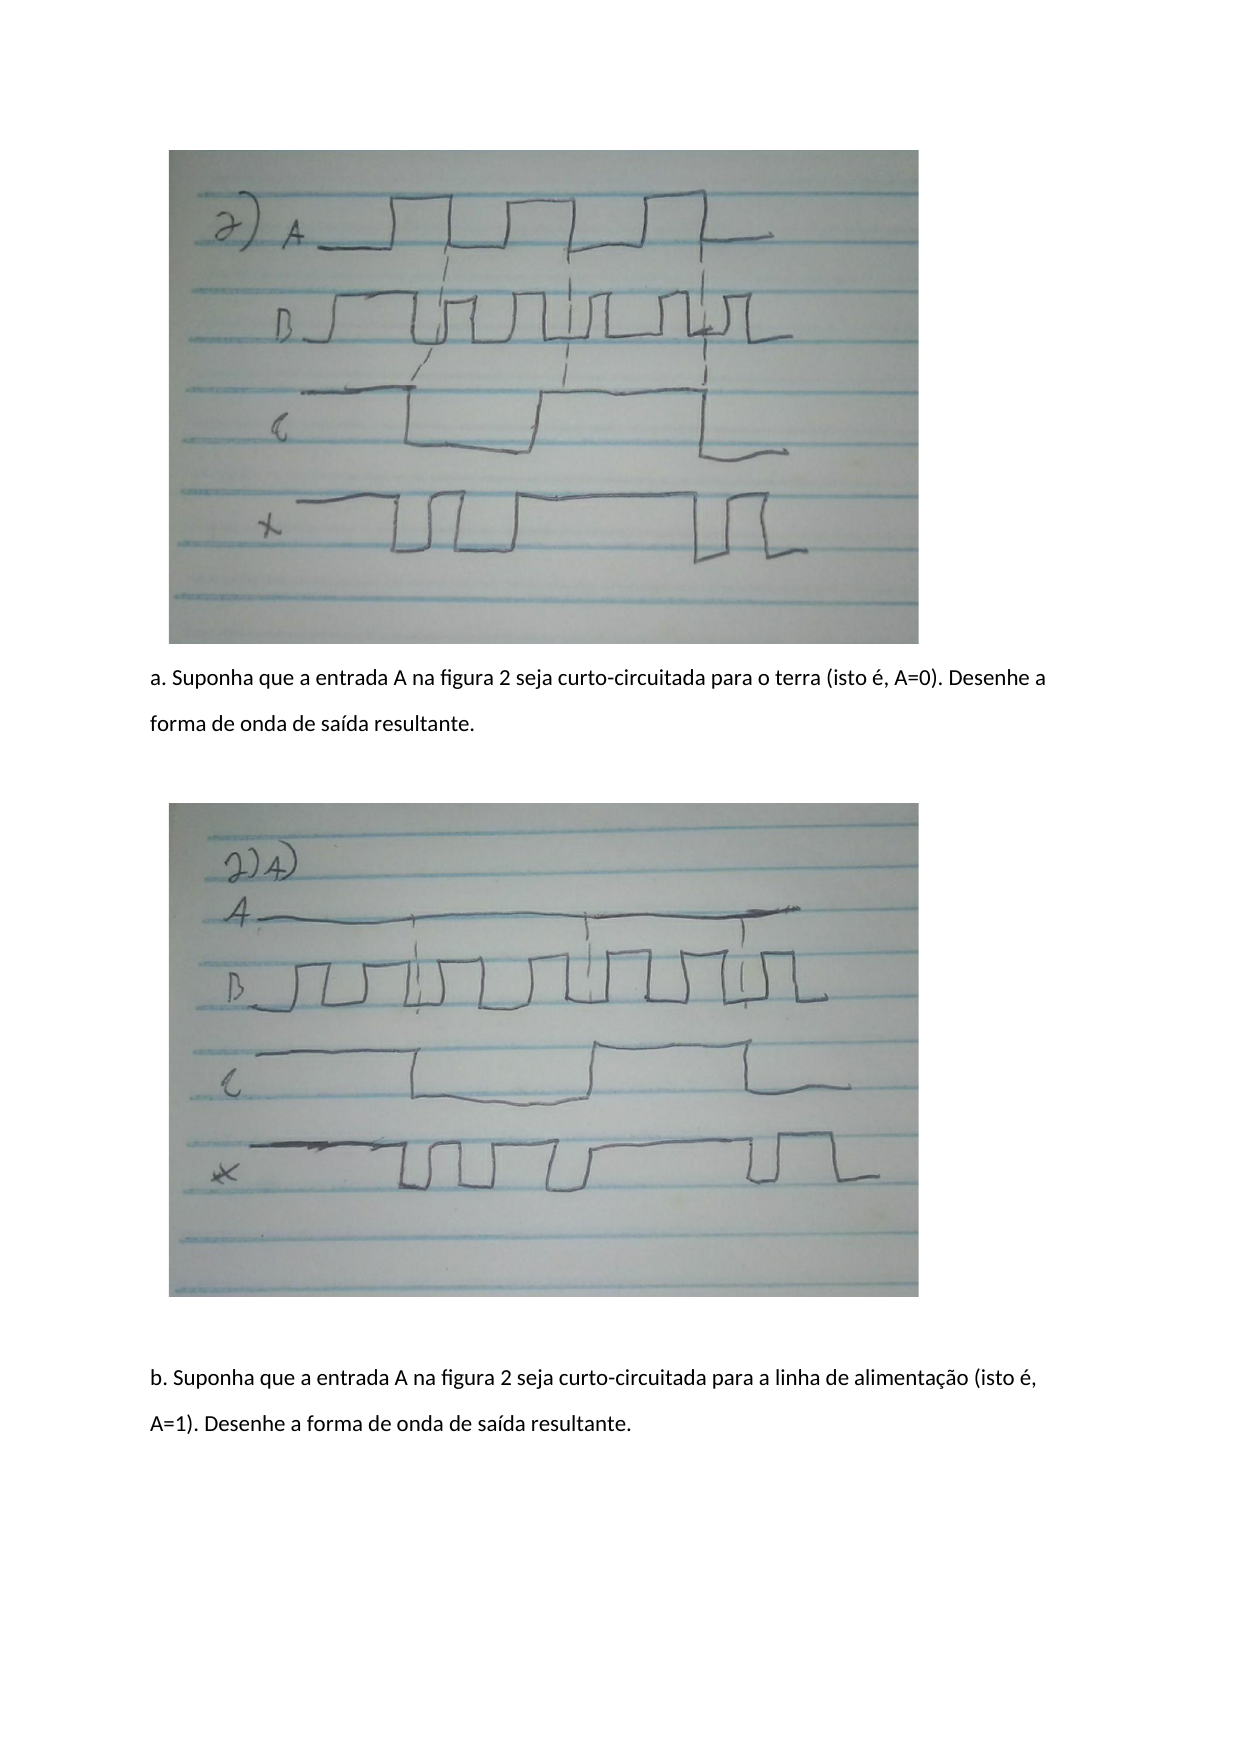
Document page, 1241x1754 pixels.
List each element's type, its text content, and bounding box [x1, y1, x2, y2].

text a. Suponha que a entrada A na figura 2 seja curto-circuitada para o terra (isto é, A=0). Desenhe a [150, 663, 1090, 691]
text A=1). Desenhe a forma de onda de saída resultante. [150, 1409, 1090, 1438]
text b. Suponha que a entrada A na figura 2 seja curto-circuitada para a linha de alimentação (isto é, [150, 1363, 1090, 1391]
text forma de onda de saída resultante. [150, 709, 1090, 737]
